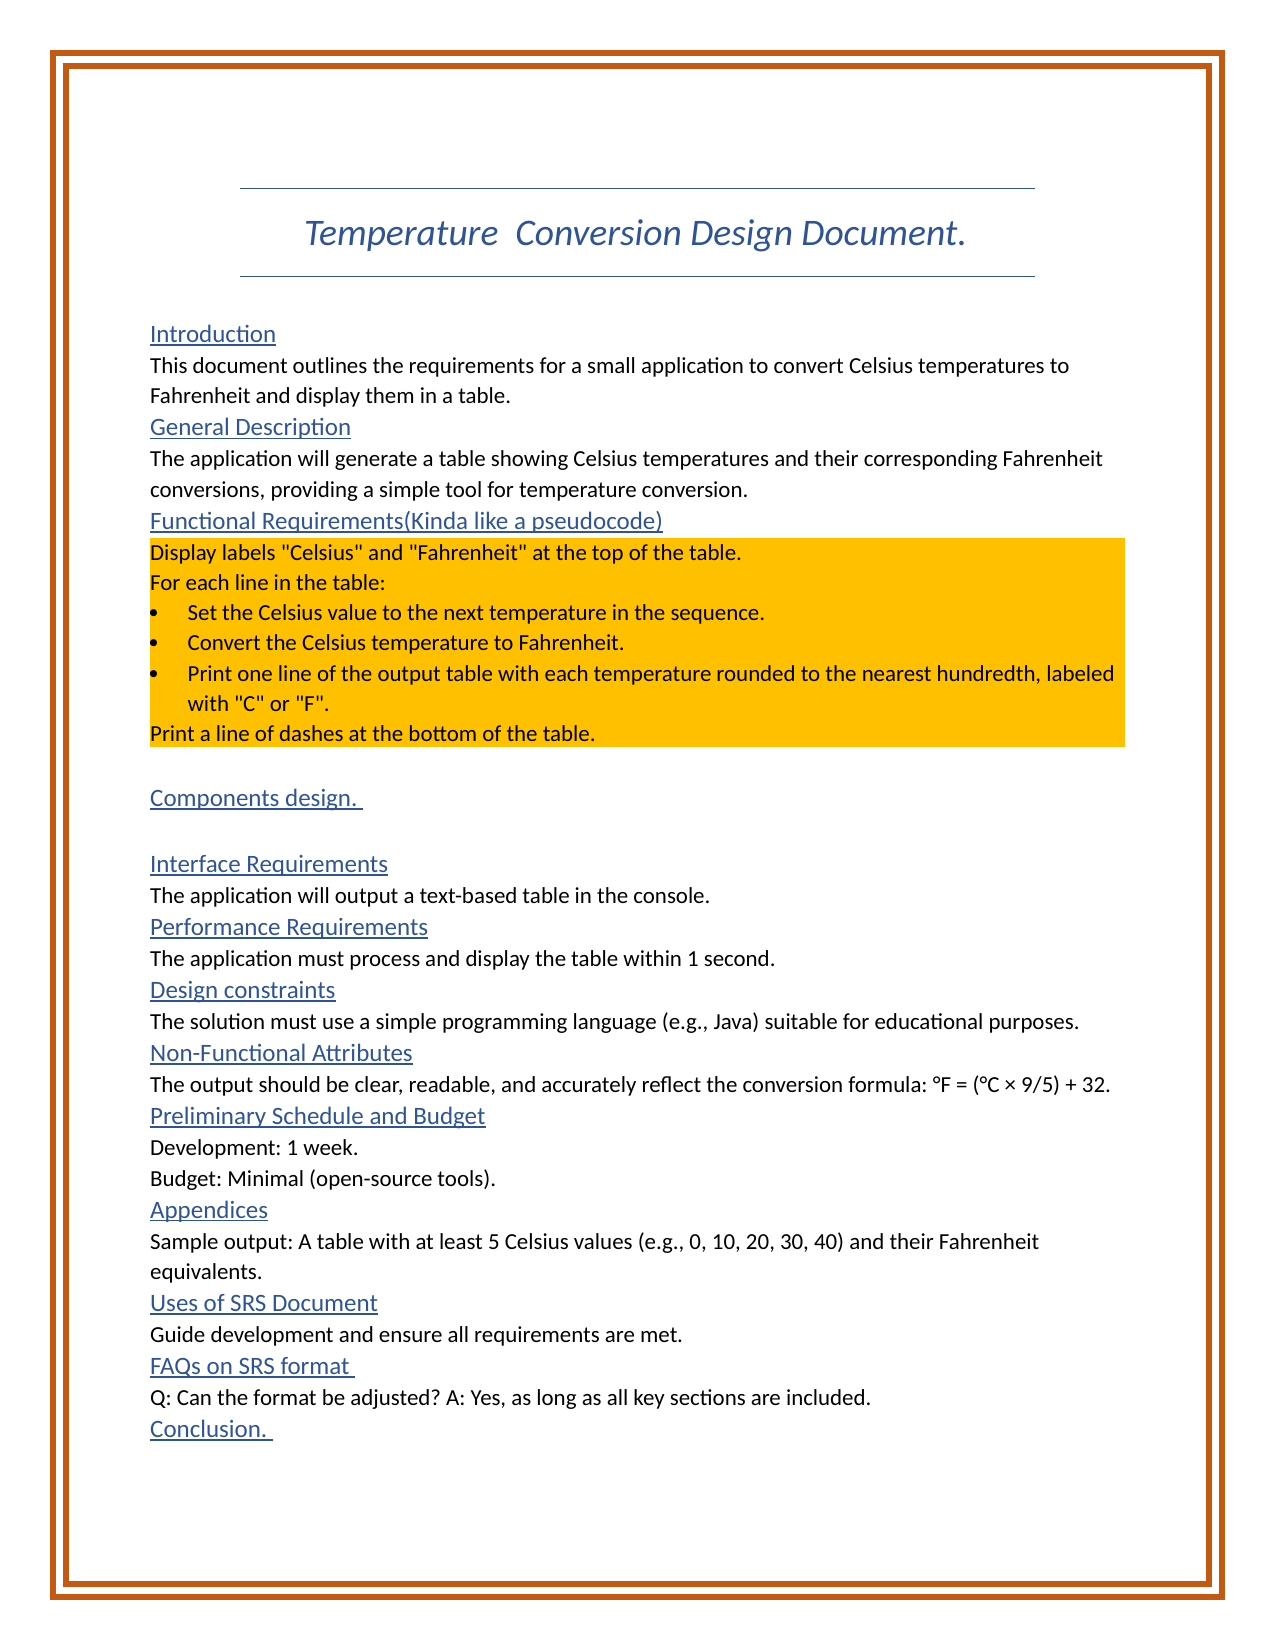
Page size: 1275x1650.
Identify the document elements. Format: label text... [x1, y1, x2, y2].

text Guide development and ensure all requirements are met. [150, 1320, 1125, 1348]
text Print a line of dashes at the bottom of the table. [150, 719, 1125, 747]
text Components design. [150, 782, 1125, 813]
text Uses of SRS Document [150, 1287, 1125, 1318]
text Q: Can the format be adjusted? A: Yes, as long as all key sections are included. [150, 1383, 1125, 1411]
text Budget: Minimal (open-source tools). [150, 1164, 1125, 1192]
text FAQs on SRS format [150, 1350, 1125, 1381]
list Convert the Celsius temperature to Fahrenheit. [150, 628, 1125, 656]
text The output should be clear, readable, and accurately reflect the conversion formula: °F = (°C × 9/5) + 32. [150, 1070, 1125, 1098]
text Sample output: A table with at least 5 Celsius values (e.g., 0, 10, 20, 30, 40) and their Fahrenheit equivalents. [150, 1227, 1125, 1285]
text General Description [150, 412, 1125, 442]
list Set the Celsius value to the next temperature in the sequence. [150, 598, 1125, 626]
text This document outlines the requirements for a small application to convert Celsius temperatures to Fahrenheit and display them in a table. [150, 351, 1125, 409]
text Non-Functional Attributes [150, 1037, 1125, 1068]
list Print one line of the output table with each temperature rounded to the nearest hundredth, labeled with "C" or "F". [150, 659, 1125, 717]
text Interface Requirements [150, 848, 1125, 878]
text Appendices [150, 1194, 1125, 1224]
text Performance Requirements [150, 911, 1125, 942]
text The application will output a text-based table in the console. [150, 881, 1125, 909]
text The solution must use a simple programming language (e.g., Java) suitable for educational purposes. [150, 1007, 1125, 1035]
text Display labels "Celsius" and "Fahrenheit" at the top of the table. [150, 538, 1125, 566]
text Temperature Conversion Design Document. [240, 189, 1035, 276]
text Introduction [150, 318, 1125, 349]
text Design constraints [150, 974, 1125, 1005]
text Functional Requirements(Kinda like a pseudocode) [150, 505, 1125, 535]
text Preliminary Schedule and Budget [150, 1101, 1125, 1131]
text Conclusion. [150, 1413, 1125, 1444]
text Development: 1 week. [150, 1133, 1125, 1161]
text The application will generate a table showing Celsius temperatures and their corresponding Fahrenheit conversions, providing a simple tool for temperature conversion. [150, 444, 1125, 503]
text For each line in the table: [150, 568, 1125, 596]
text The application must process and display the table within 1 second. [150, 944, 1125, 972]
